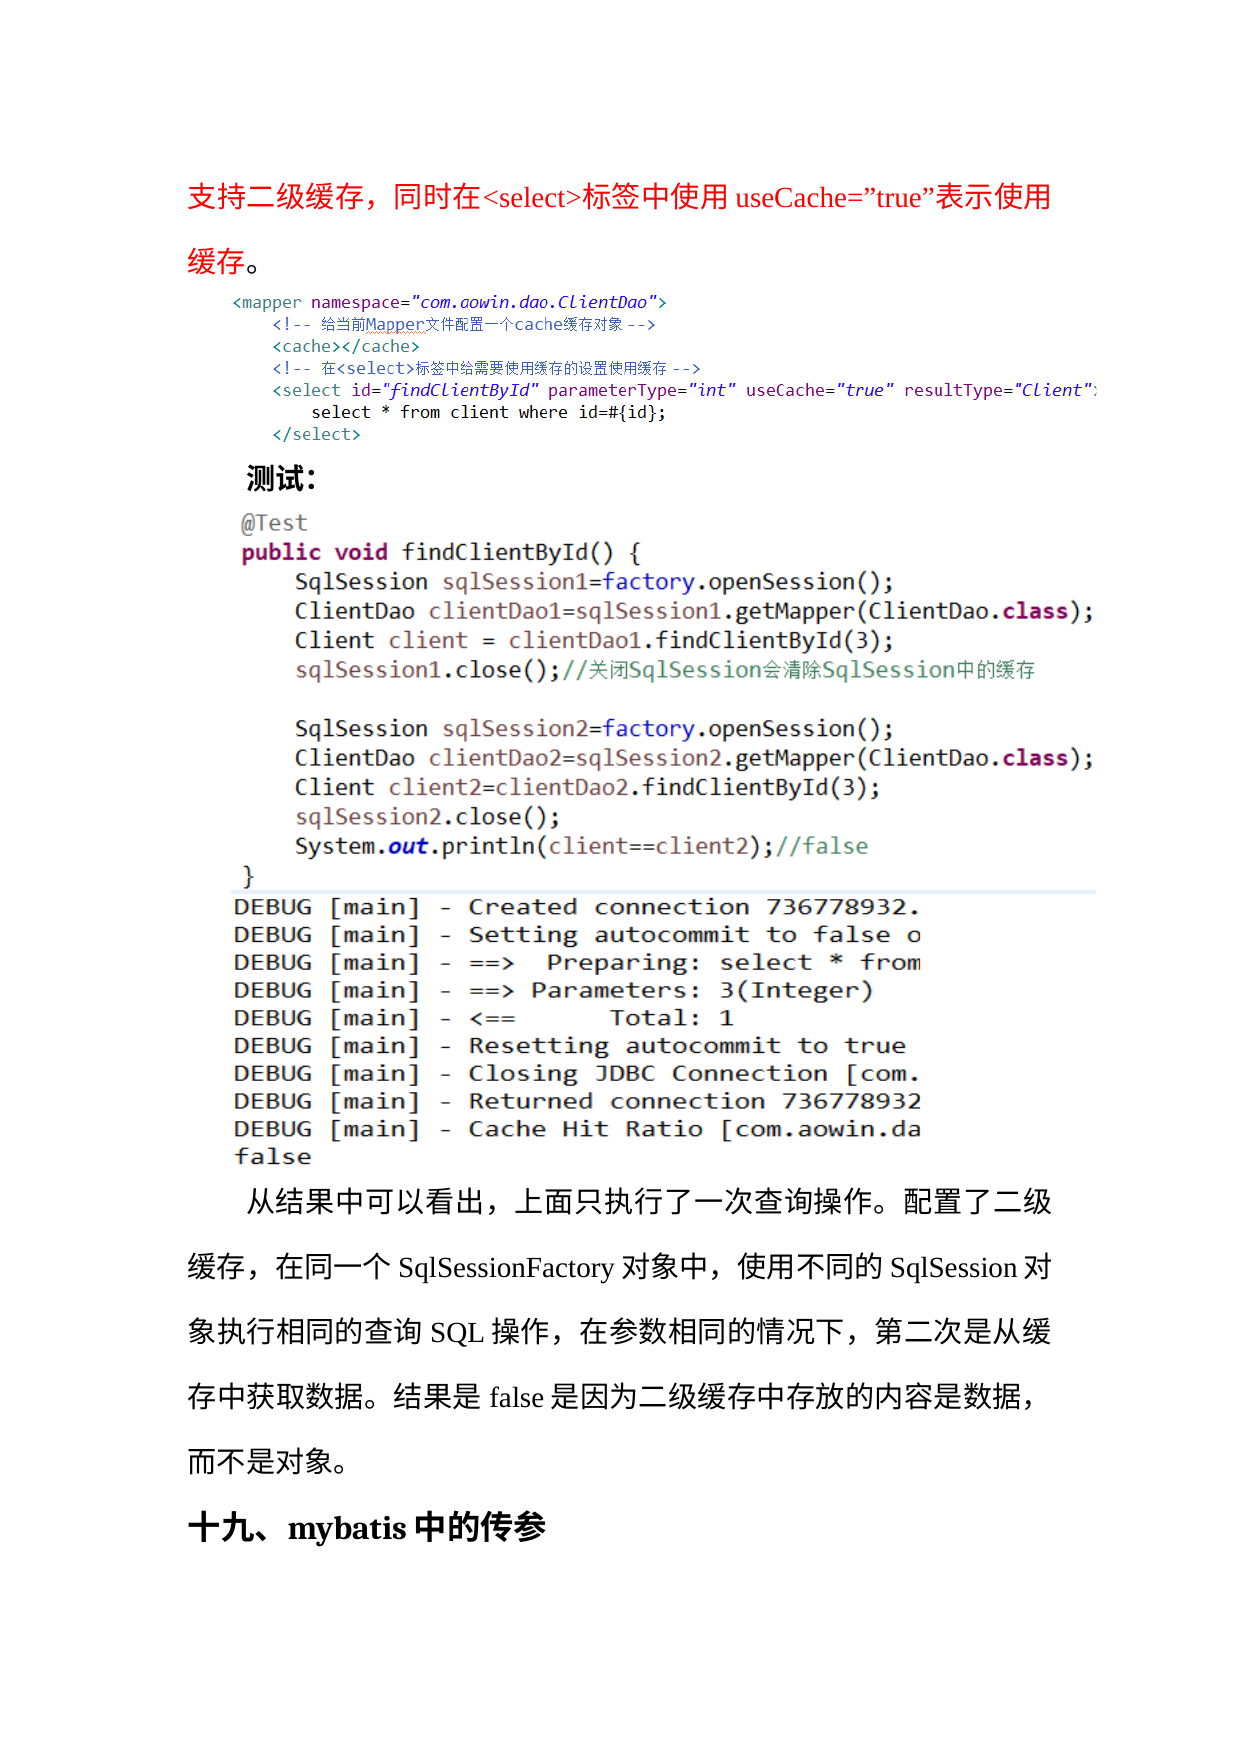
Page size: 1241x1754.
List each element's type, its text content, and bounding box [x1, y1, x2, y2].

picture [231, 508, 1097, 1168]
picture [231, 292, 1097, 444]
text 从结果中可以看出，上面只执行了一次查询操作。配置了二级缓存，在同一个SqlSessionFactory对象中，使用不同的SqlSession对象执行相同的查询SQL操作，在参数相同的情况下，第二次是从缓存中获取数据。结果是false是因为二级缓存中存放的内容是数据，而不是对象。 [187, 1167, 1053, 1492]
subtitle 十九、mybatis中的传参 [187, 1492, 1053, 1557]
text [187, 162, 1053, 292]
text 测试： [187, 444, 1053, 509]
